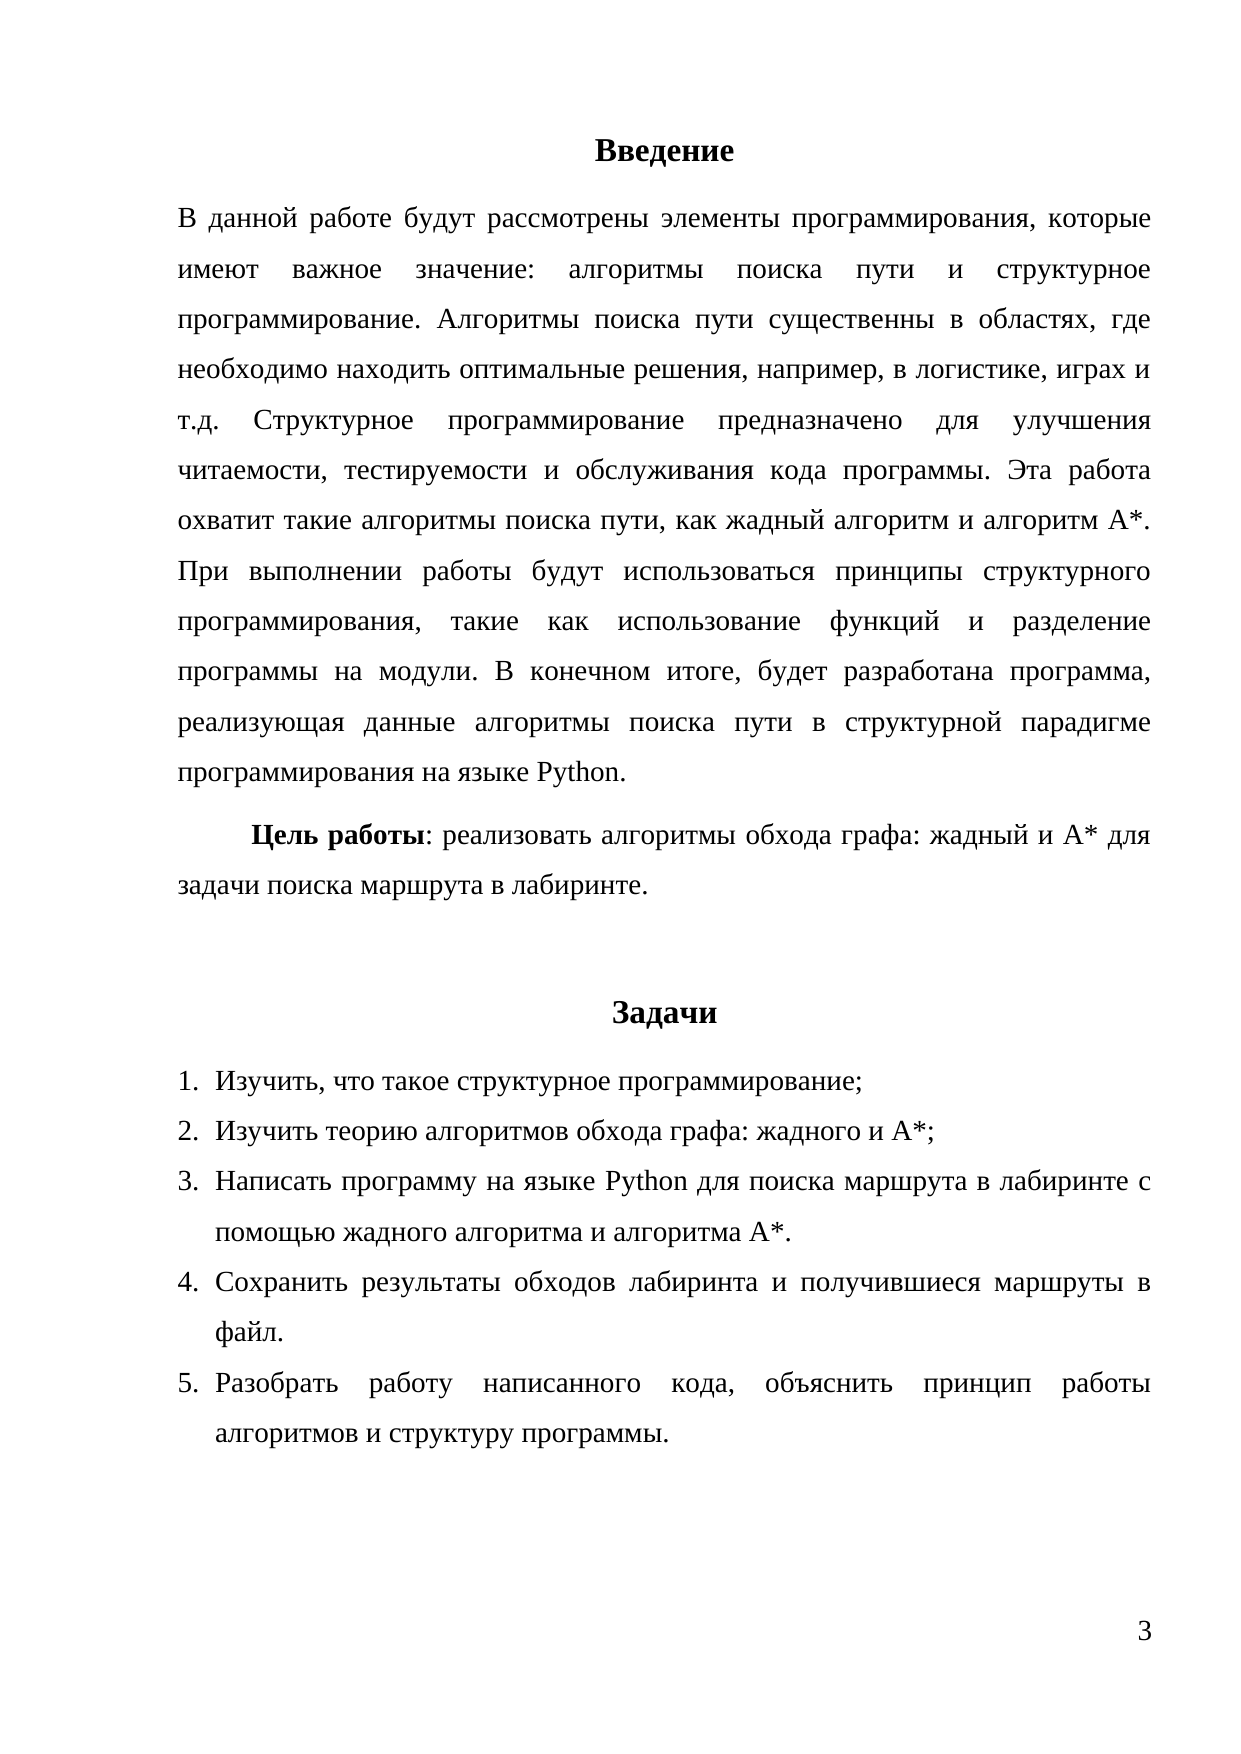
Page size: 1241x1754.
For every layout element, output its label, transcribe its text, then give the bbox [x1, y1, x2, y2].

list Изучить, что такое структурное программирование; [177, 1063, 1152, 1096]
list Сохранить результаты обходов лабиринта и получившиеся маршруты в файл. [177, 1264, 1152, 1348]
list Написать программу на языке Python для поиска маршрута в лабиринте с помощью жадного алгоритма и алгоритма А*. [177, 1163, 1152, 1247]
text В данной работе будут рассмотрены элементы программирования, которые имеют важное значение: алгоритмы поиска пути и структурное программирование. Алгоритмы поиска пути существенны в областях, где необходимо находить оптимальные решения, например, в логистике, играх и т.д. Структурное программирование предназначено для улучшения читаемости, тестируемости и обслуживания кода программы. Эта работа охватит такие алгоритмы поиска пути, как жадный алгоритм и алгоритм A*. При выполнении работы будут использоваться принципы структурного программирования, такие как использование функций и разделение программы на модули. В конечном итоге, будет разработана программа, реализующая данные алгоритмы поиска пути в структурной парадигме программирования на языке Python. [177, 201, 1152, 788]
subtitle Задачи [177, 993, 1152, 1031]
list Изучить теорию алгоритмов обхода графа: жадного и А*; [177, 1113, 1152, 1147]
list Разобрать работу написанного кода, объяснить принцип работы алгоритмов и структуру программы. [177, 1365, 1152, 1448]
subtitle Введение [177, 131, 1152, 169]
text Цель работы: реализовать алгоритмы обхода графа: жадный и А* для задачи поиска маршрута в лабиринте. [177, 817, 1152, 901]
